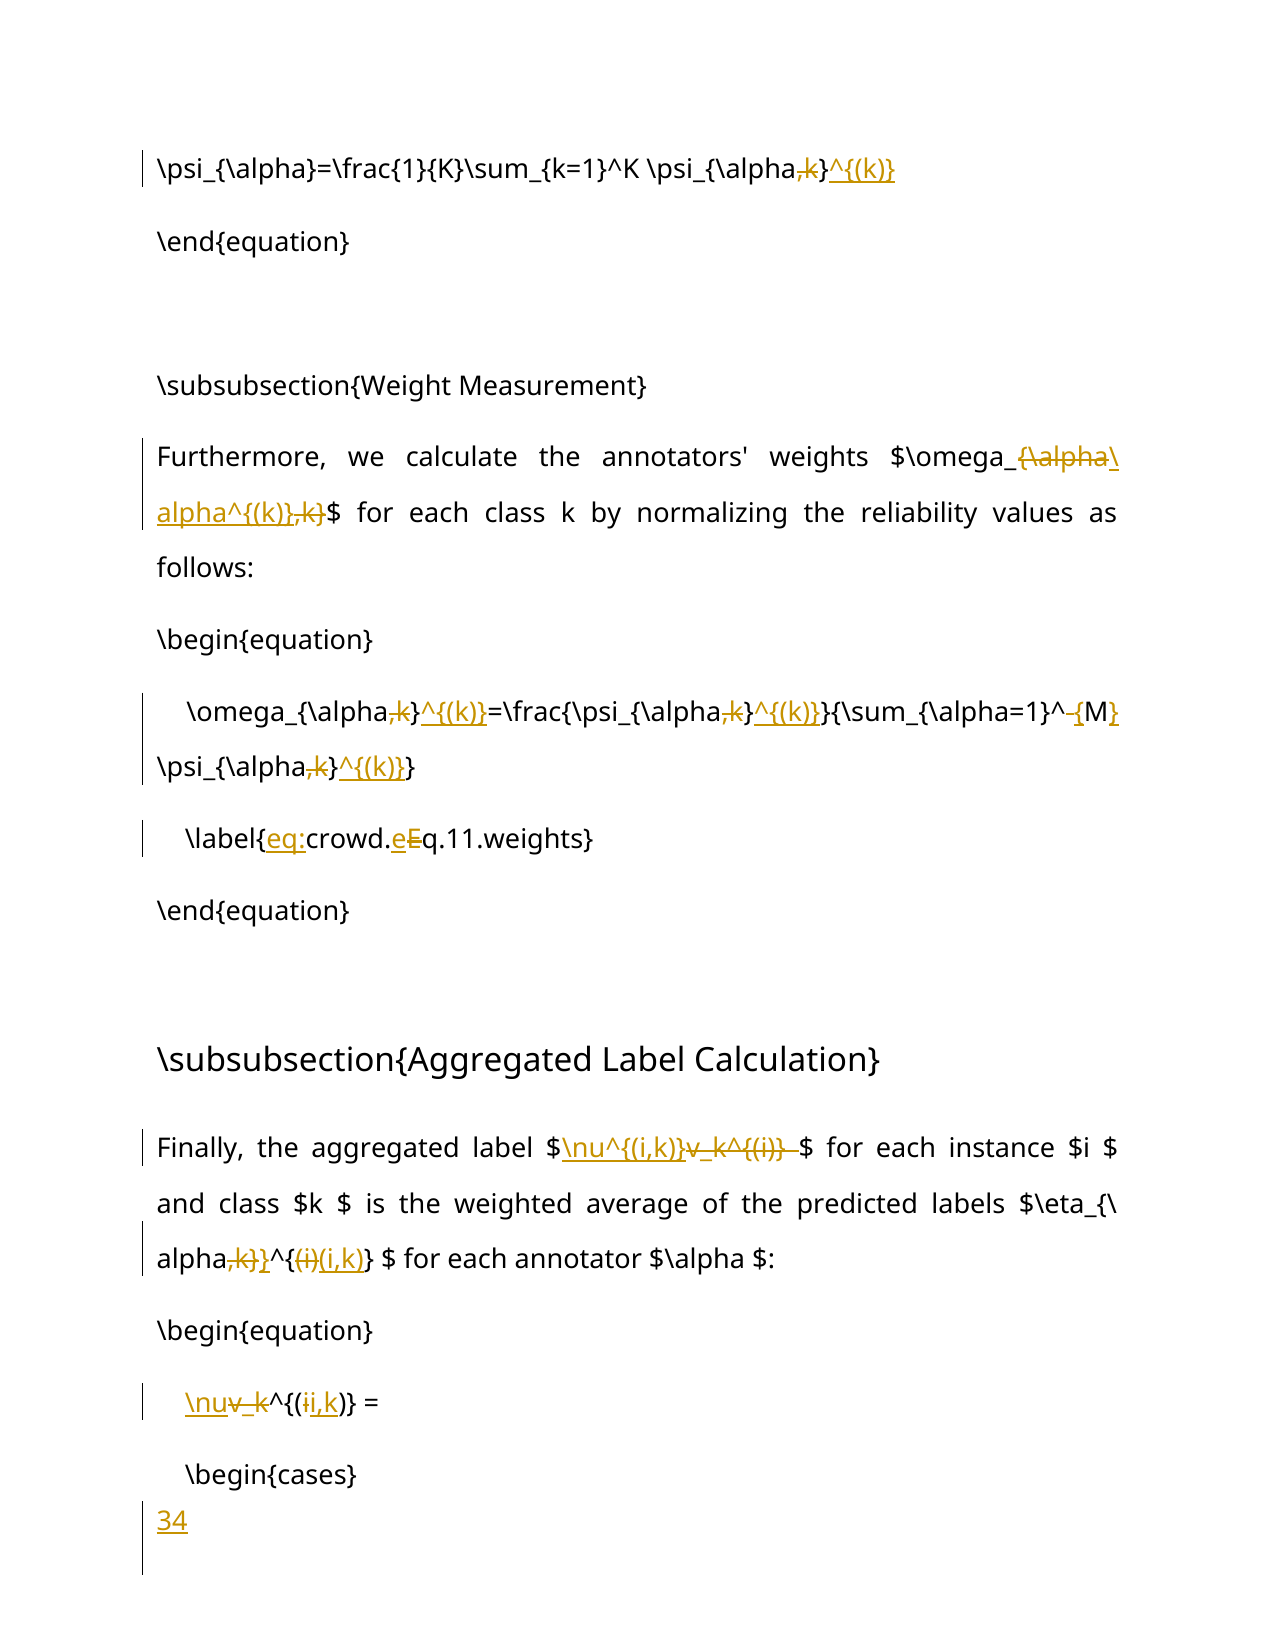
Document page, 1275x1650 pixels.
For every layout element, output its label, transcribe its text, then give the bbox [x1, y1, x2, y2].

text Furthermore, we calculate the annotators' weights $\omega_$ for each class k by normalizing the reliability values as follows: [156, 438, 1118, 585]
text \omega_{\alpha}=\frac{\psi_{\alpha}}{\sum_{\alpha=1}^M\psi_{\alpha}} [156, 692, 1118, 785]
text \psi_{\alpha}=\frac{1}{K}\sum_{k=1}^K \psi_{\alpha} [156, 150, 1118, 187]
text \begin{equation} [156, 1311, 1118, 1348]
text \begin{equation} [156, 621, 1118, 657]
text \subsubsection{Weight Measurement} [156, 366, 1118, 403]
text \end{equation} [156, 222, 1118, 259]
text ^{()} = [156, 1383, 1118, 1420]
subtitle \subsubsection{Aggregated Label Calculation} [156, 1036, 1118, 1081]
text \begin{cases} [156, 1455, 1118, 1492]
text \label{crowd.q.11.weights} [156, 820, 1118, 857]
text \end{equation} [156, 892, 1118, 929]
text Finally, the aggregated label $$ for each instance $i $ and class $k $ is the weighted average of the predicted labels $\eta_{\alpha^{} $ for each annotator $\alpha $: [156, 1129, 1118, 1276]
